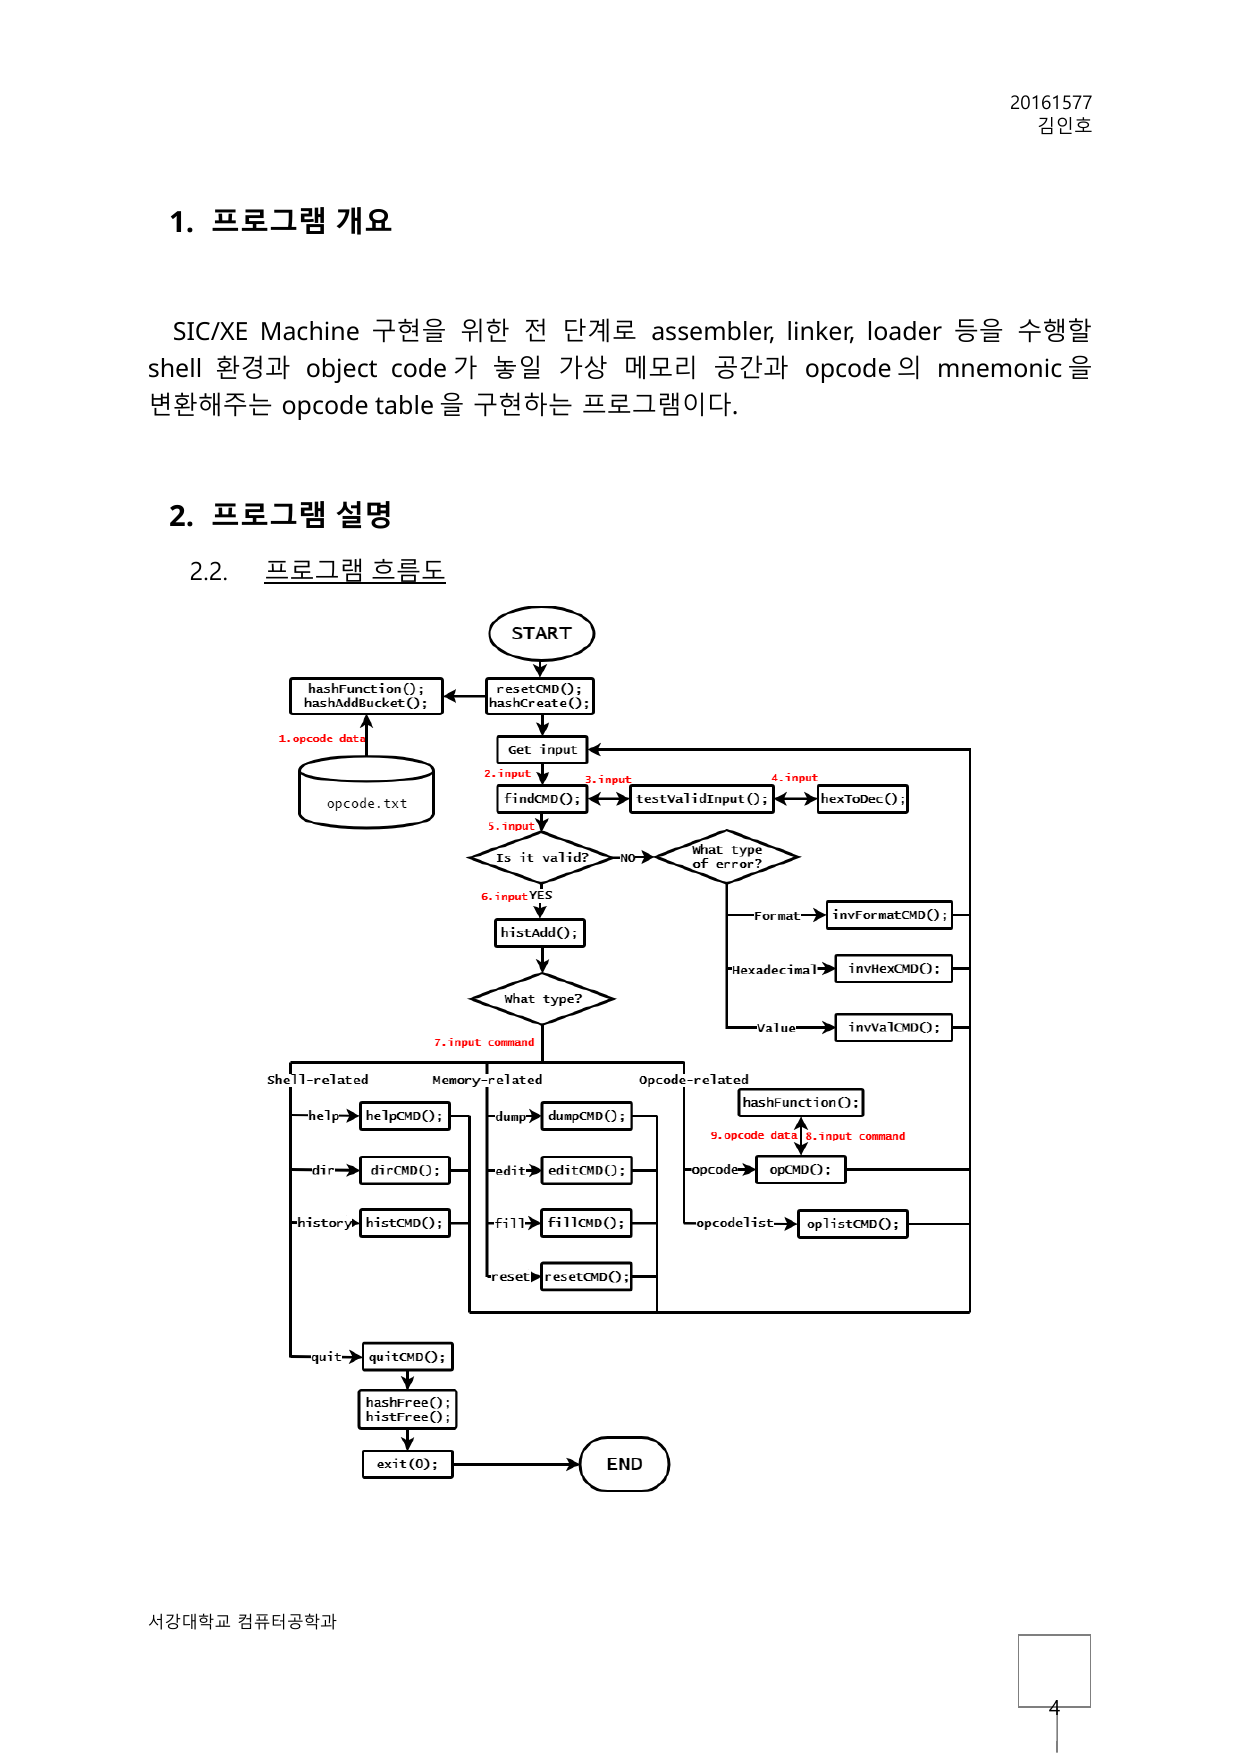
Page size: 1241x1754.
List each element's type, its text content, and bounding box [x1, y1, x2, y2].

subtitle 프로그램 설명 [169, 495, 1072, 533]
subtitle 프로그램 흐름도 [189, 553, 1092, 587]
picture [262, 606, 978, 1492]
text SIC/XE Machine 구현을 위한 전 단계로 assembler, linker, loader 등을 수행할 shell 환경과 object code가 놓일 가상 메모리 공간과 opcode의 mnemonic을 변환해주는 opcode table을 구현하는 프로그램이다. [148, 313, 1092, 422]
subtitle 프로그램 개요 [169, 201, 1072, 240]
